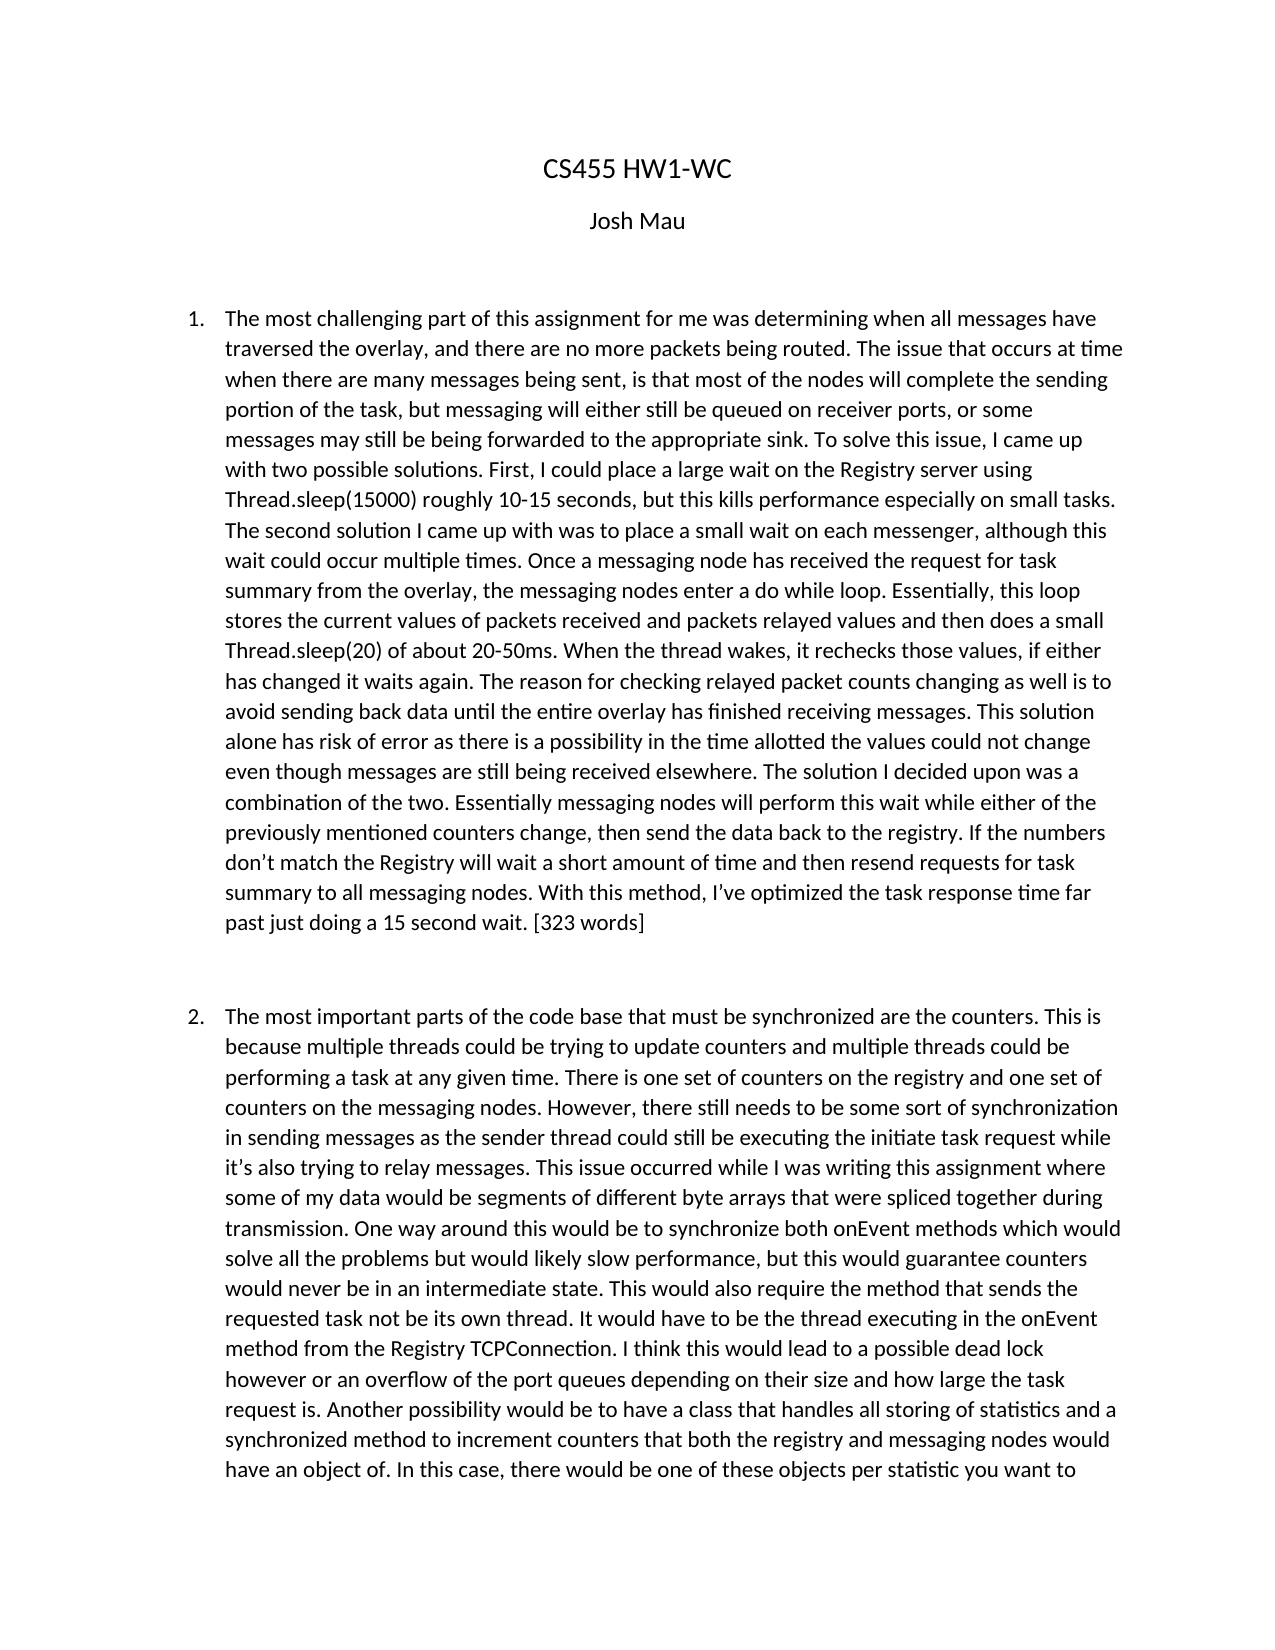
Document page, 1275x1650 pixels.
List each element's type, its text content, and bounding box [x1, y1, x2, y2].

text CS455 HW1-WC [150, 150, 1125, 186]
text Josh Mau [150, 205, 1125, 236]
list The most challenging part of this assignment for me was determining when all messages have traversed the overlay, and there are no more packets being routed. The issue that occurs at time when there are many messages being sent, is that most of the nodes will complete the sending portion of the task, but messaging will either still be queued on receiver ports, or some messages may still be being forwarded to the appropriate sink. To solve this issue, I came up with two possible solutions. First, I could place a large wait on the Registry server using Thread.sleep(15000) roughly 10-15 seconds, but this kills performance especially on small tasks. The second solution I came up with was to place a small wait on each messenger, although this wait could occur multiple times. Once a messaging node has received the request for task summary from the overlay, the messaging nodes enter a do while loop. Essentially, this loop stores the current values of packets received and packets relayed values and then does a small Thread.sleep(20) of about 20-50ms. When the thread wakes, it rechecks those values, if either has changed it waits again. The reason for checking relayed packet counts changing as well is to avoid sending back data until the entire overlay has finished receiving messages. This solution alone has risk of error as there is a possibility in the time allotted the values could not change even though messages are still being received elsewhere. The solution I decided upon was a combination of the two. Essentially messaging nodes will perform this wait while either of the previously mentioned counters change, then send the data back to the registry. If the numbers don’t match the Registry will wait a short amount of time and then resend requests for task summary to all messaging nodes. With this method, I’ve optimized the task response time far past just doing a 15 second wait. [323 words] [187, 304, 1125, 936]
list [187, 1002, 1125, 1483]
